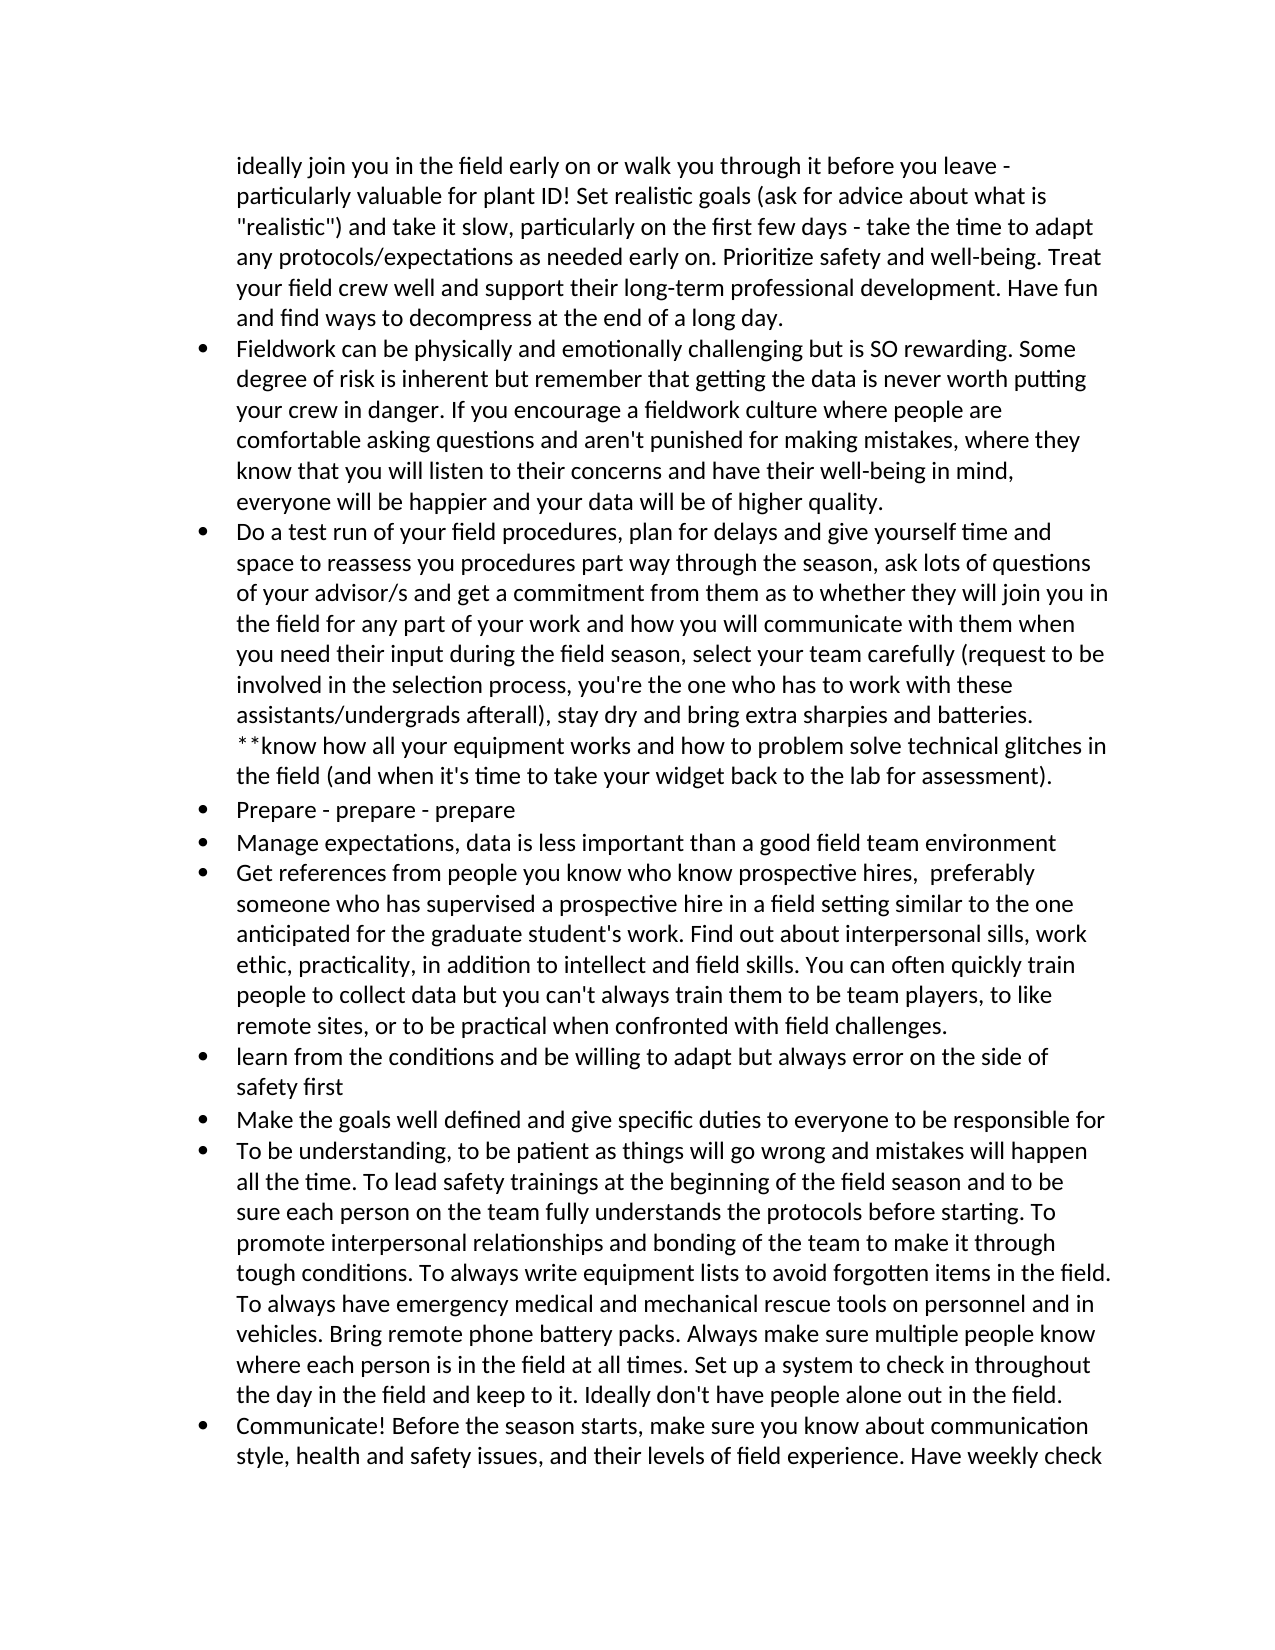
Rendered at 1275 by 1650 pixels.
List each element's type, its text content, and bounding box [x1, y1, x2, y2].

table_cell To be understanding, to be patient as things will go wrong and mistakes will happen all the time. To lead safety trainings at the beginning of the field season and to be sure each person on the team fully understands the protocols before starting. To promote interpersonal relationships and bonding of the team to make it through tough conditions. To always write equipment lists to avoid forgotten items in the field. To always have emergency medical and mechanical rescue tools on personnel and in vehicles. Bring remote phone battery packs. Always make sure multiple people know where each person is in the field at all times. Set up a system to check in throughout the day in the field and keep to it. Ideally don't have people alone out in the field. [150, 1135, 1125, 1410]
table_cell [150, 1410, 1125, 1471]
table_cell Make the goals well defined and give specific duties to everyone to be responsible for [150, 1102, 1125, 1135]
table_cell Get references from people you know who know prospective hires, preferably someone who has supervised a prospective hire in a field setting similar to the one anticipated for the graduate student's work. Find out about interpersonal sills, work ethic, practicality, in addition to intellect and field skills. You can often quickly train people to collect data but you can't always train them to be team players, to like remote sites, or to be practical when confronted with field challenges. [150, 858, 1125, 1041]
table_cell Prepare - prepare - prepare [150, 791, 1125, 824]
table_cell Fieldwork can be physically and emotionally challenging but is SO rewarding. Some degree of risk is inherent but remember that getting the data is never worth putting your crew in danger. If you encourage a fieldwork culture where people are comfortable asking questions and aren't punished for making mistakes, where they know that you will listen to their concerns and have their well-being in mind, everyone will be happier and your data will be of higher quality. [150, 333, 1125, 516]
table_cell Manage expectations, data is less important than a good field team environment [150, 824, 1125, 858]
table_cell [150, 150, 1125, 333]
table_cell Do a test run of your field procedures, plan for delays and give yourself time and space to reassess you procedures part way through the season, ask lots of questions of your advisor/s and get a commitment from them as to whether they will join you in the field for any part of your work and how you will communicate with them when you need their input during the field season, select your team carefully (request to be involved in the selection process, you're the one who has to work with these assistants/undergrads afterall), stay dry and bring extra sharpies and batteries. **know how all your equipment works and how to problem solve technical glitches in the field (and when it's time to take your widget back to the lab for assessment). [150, 516, 1125, 791]
table_cell learn from the conditions and be willing to adapt but always error on the side of safety first [150, 1041, 1125, 1102]
